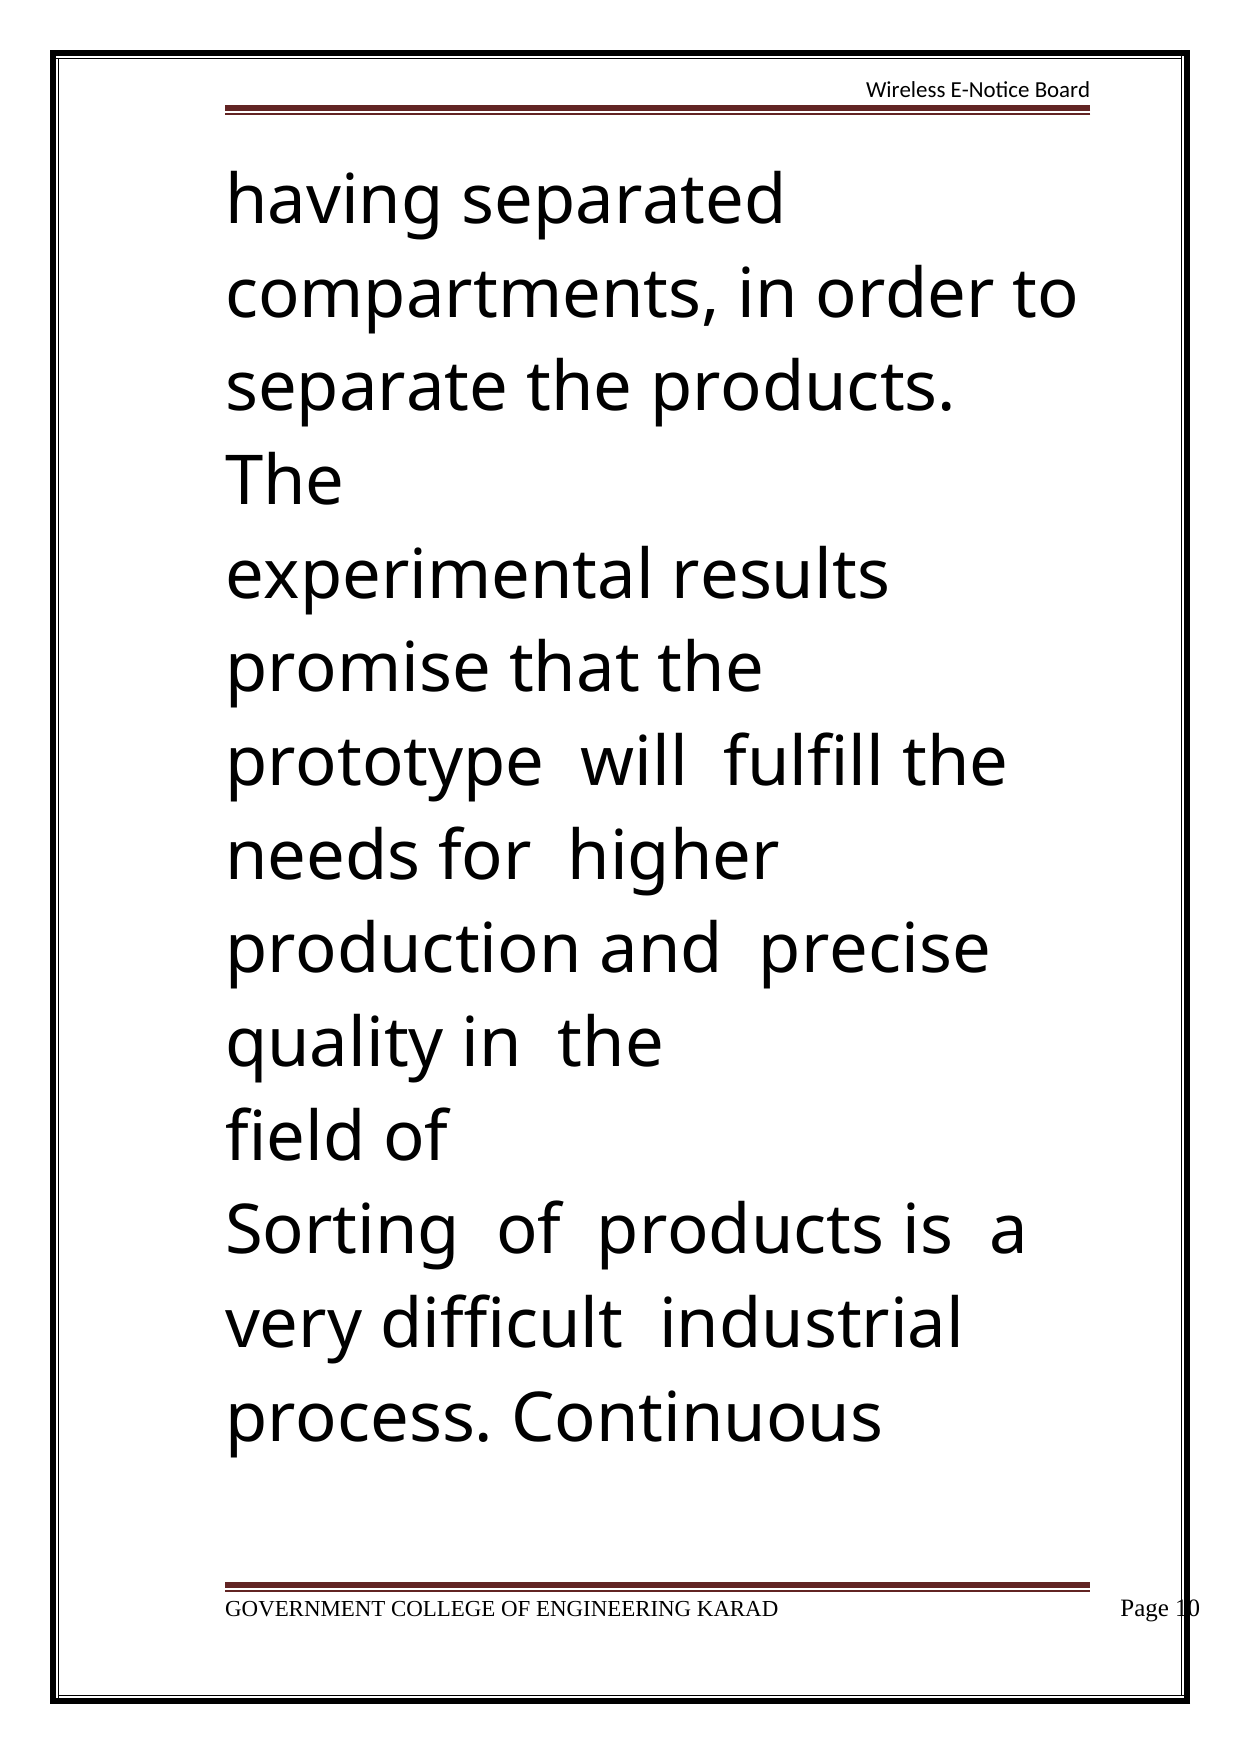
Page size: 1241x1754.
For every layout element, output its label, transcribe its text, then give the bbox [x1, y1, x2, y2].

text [225, 1180, 1090, 1461]
text field of [225, 1086, 1090, 1180]
text experimental results promise that the prototype will fulfill the needs for higher production and precise quality in the [225, 524, 1090, 1086]
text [225, 150, 1090, 524]
